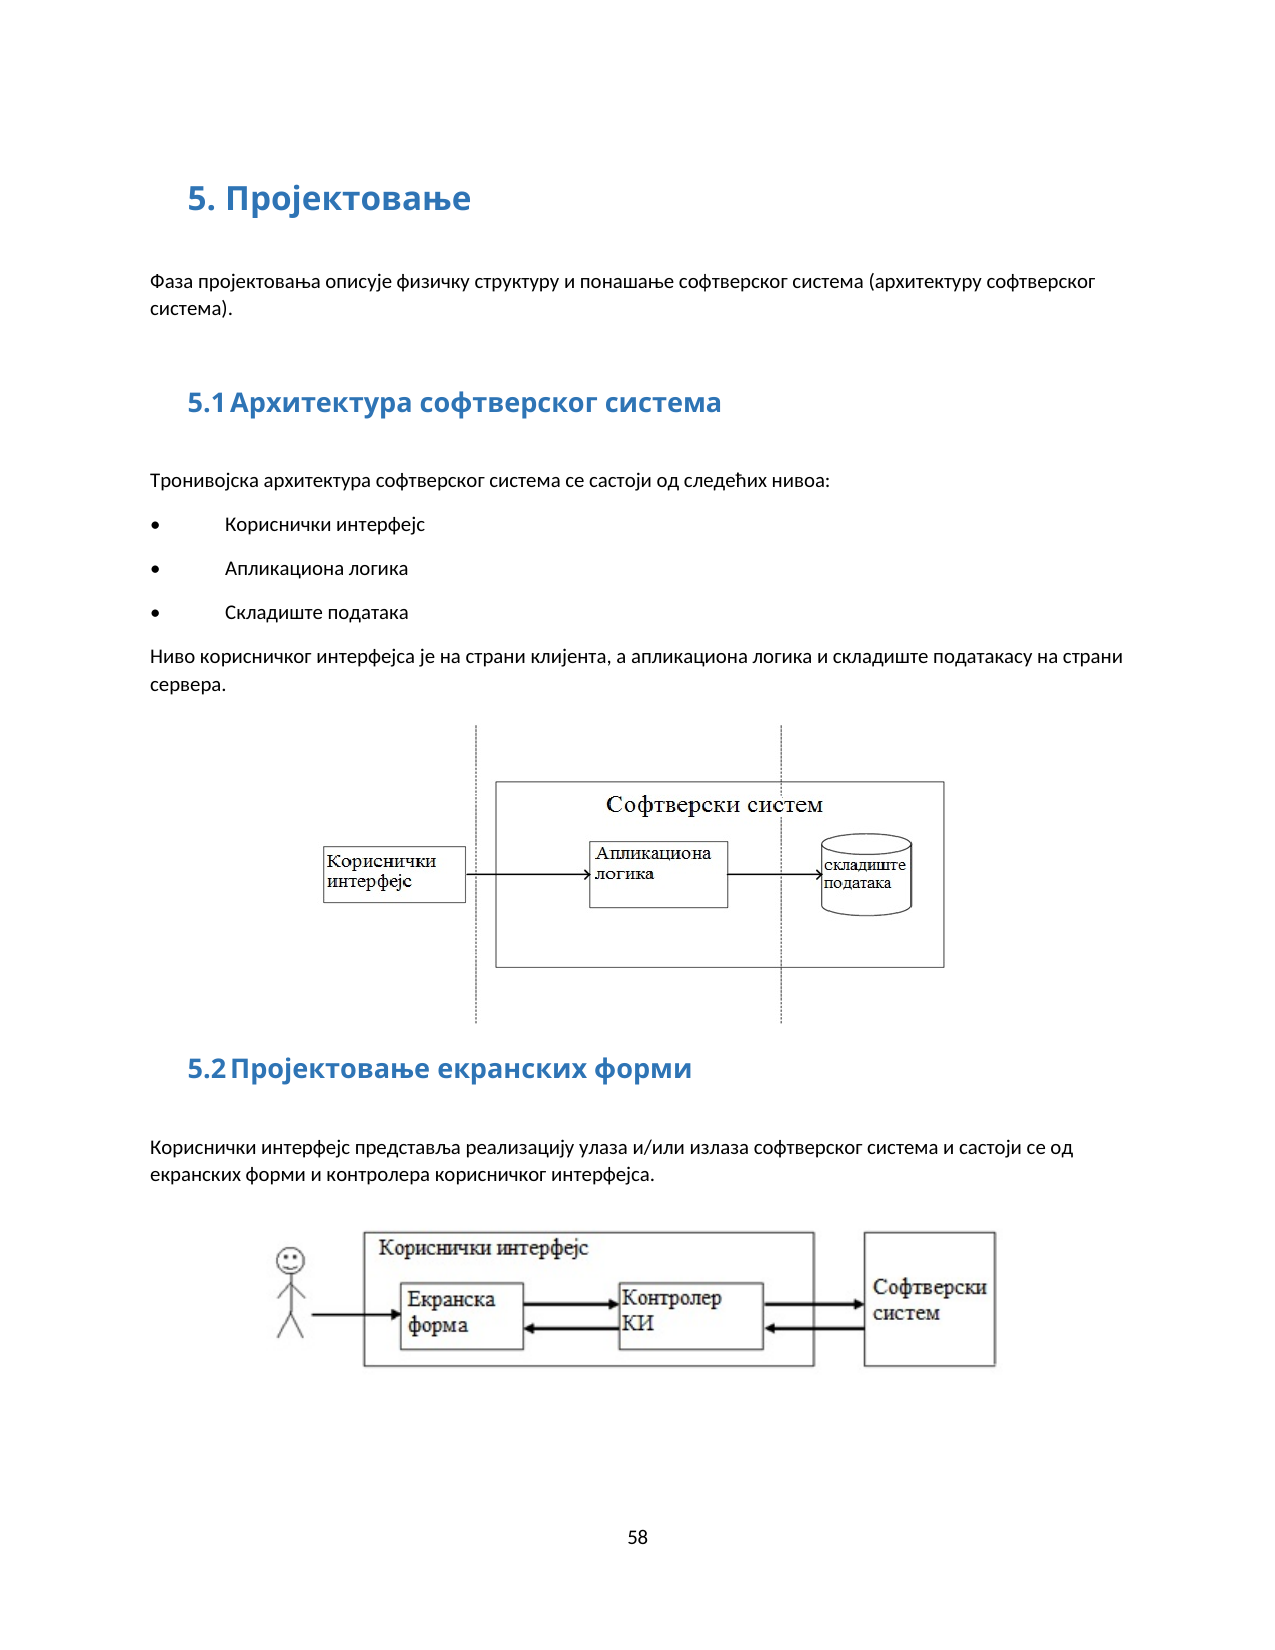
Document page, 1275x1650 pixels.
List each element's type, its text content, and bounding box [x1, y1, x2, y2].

text • Кориснички интерфејс [150, 511, 1125, 537]
subtitle Архитектура софтверског система [187, 383, 1125, 420]
text Фаза пројектовања описује физичку структуру и понашање софтверског система (архитектуру софтверског система). [150, 268, 1125, 321]
text Тронивојска архитектура софтверског система се састоји од следећих нивоа: [150, 467, 1125, 493]
text Кориснички интерфејс представља реализацију улаза и/или излаза софтверског система и састоји се од екранских форми и контролера корисничког интерфејса. [150, 1134, 1125, 1187]
text Ниво корисничког интерфејса је на страни клијента, а апликациона логика и складиште податакасу на страни сервера. [150, 644, 1125, 696]
text • Складиште података [150, 599, 1125, 625]
text • Апликациона логика [150, 556, 1125, 581]
picture [266, 1205, 1009, 1379]
subtitle Пројектовање екранских форми [187, 1050, 1125, 1087]
subtitle Пројектовање [187, 175, 1125, 220]
picture [309, 715, 966, 1032]
